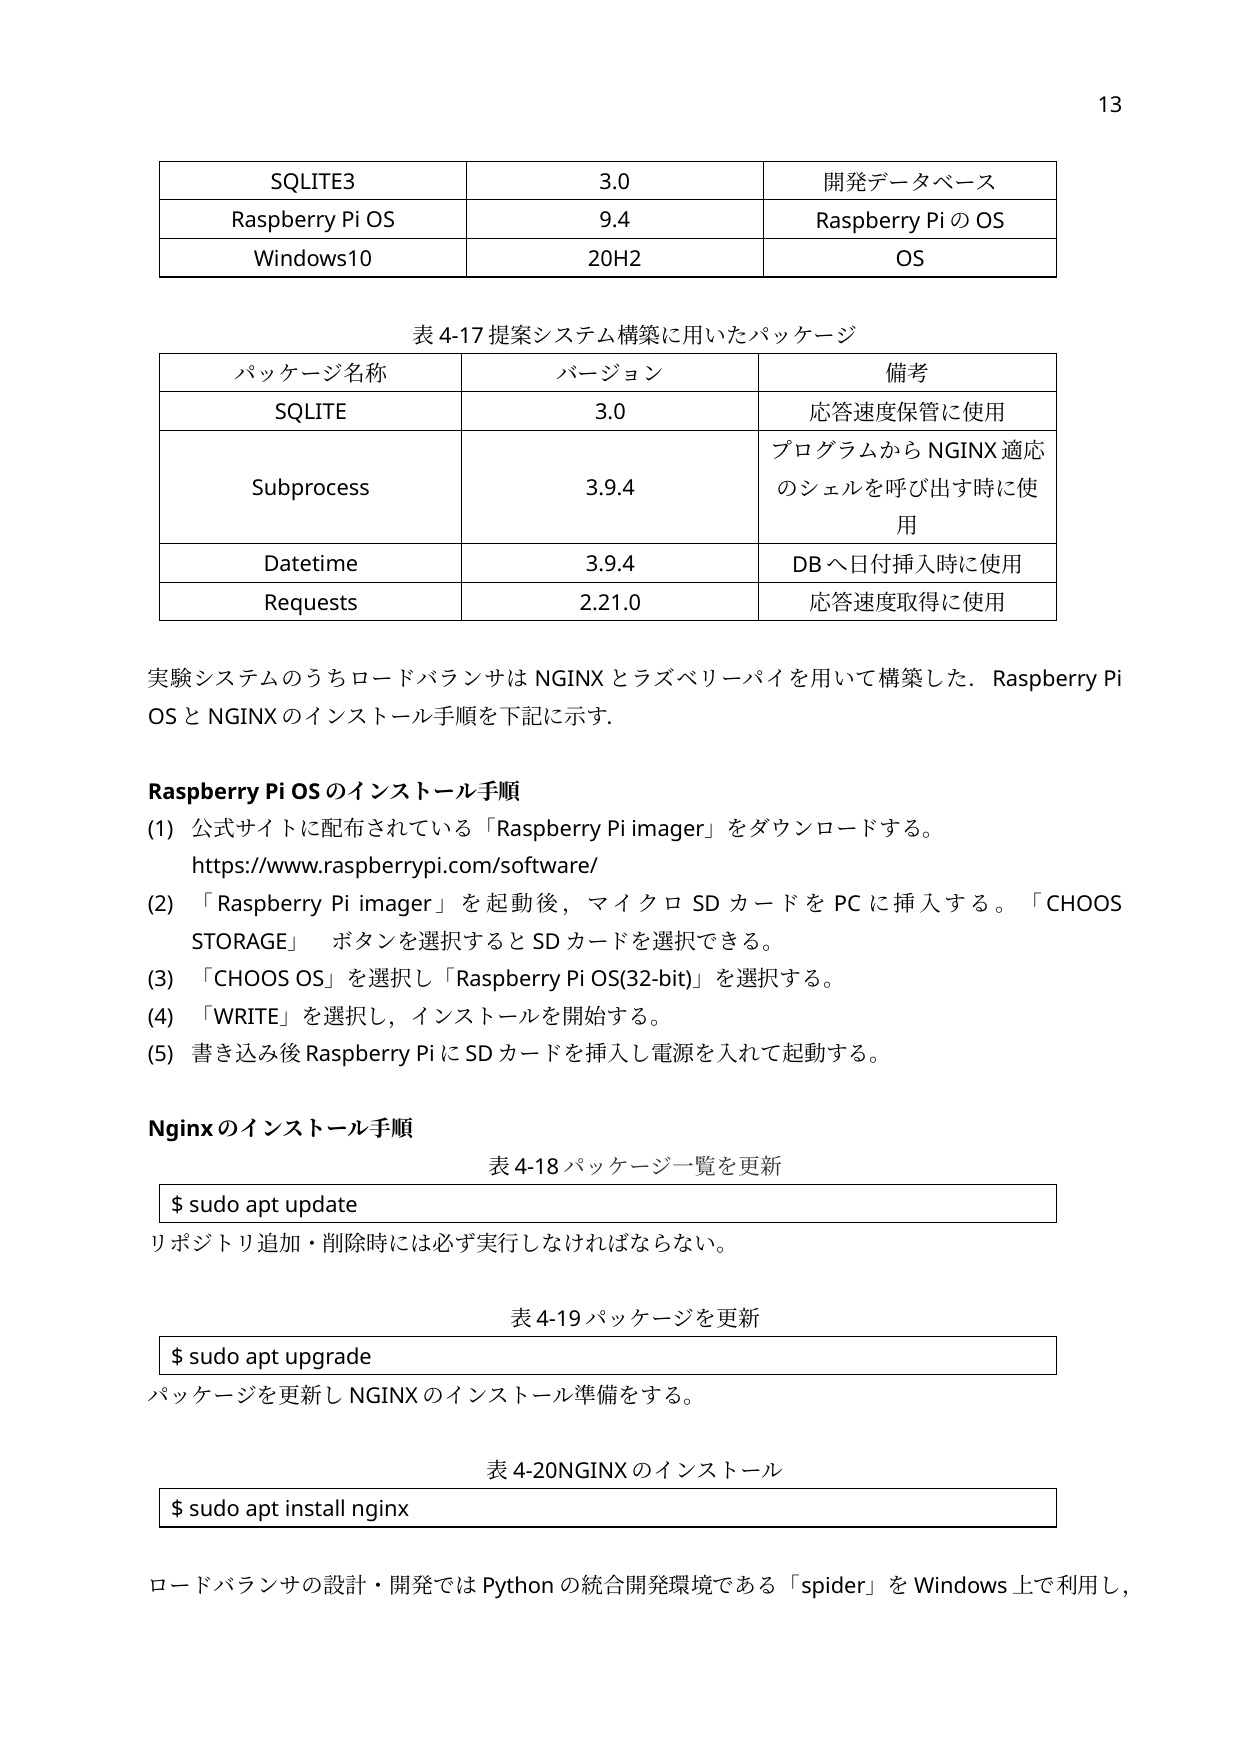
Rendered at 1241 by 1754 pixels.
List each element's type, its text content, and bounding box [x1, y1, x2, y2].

text 表4-18パッケージ一覧を更新 [148, 1146, 1122, 1184]
table_cell 20H2 [467, 239, 763, 276]
list 「WRITE」を選択し，インストールを開始する。 [148, 996, 1122, 1034]
table_cell 2.21.0 [462, 583, 758, 620]
table_cell 3.0 [467, 162, 763, 199]
table_cell Windows10 [160, 239, 466, 276]
table_header パッケージ名称 [160, 354, 461, 391]
list 「Raspberry Pi imager」を起動後，マイクロSDカードをPCに挿入する。「CHOOS STORAGE」 ボタンを選択するとSDカードを選択できる。 [148, 884, 1122, 959]
text Nginxのインストール手順 [148, 1109, 1122, 1146]
table_cell Subprocess [160, 431, 461, 543]
table_cell 3.9.4 [462, 544, 758, 582]
table_header バージョン [462, 354, 758, 391]
table_cell SQLITE3 [160, 162, 466, 199]
text 表4-17提案システム構築に用いたパッケージ [148, 315, 1122, 352]
table_cell Datetime [160, 544, 461, 582]
table_cell 応答速度保管に使用 [759, 392, 1056, 429]
text https://www.raspberrypi.com/software/ [148, 846, 1122, 884]
list 「CHOOS OS」を選択し「Raspberry Pi OS(32-bit)」を選択する。 [148, 959, 1122, 996]
table_cell 3.9.4 [462, 431, 758, 543]
text パッケージを更新しNGINXのインストール準備をする。 [148, 1375, 1122, 1413]
table_cell 3.0 [462, 392, 758, 429]
table_cell 開発データベース [764, 162, 1056, 199]
text Raspberry Pi OSのインストール手順 [148, 771, 1122, 809]
table_header 備考 [759, 354, 1056, 391]
table_cell 応答速度取得に使用 [759, 583, 1056, 620]
table_header $ sudo apt update [160, 1185, 1056, 1222]
text 表4-19パッケージを更新 [148, 1298, 1122, 1336]
text 実験システムのうちロードバランサはNGINXとラズベリーパイを用いて構築した．Raspberry Pi OSとNGINXのインストール手順を下記に示す． [148, 659, 1122, 734]
table_cell 9.4 [467, 200, 763, 238]
table_cell Raspberry Pi OS [160, 200, 466, 238]
table_cell OS [764, 239, 1056, 276]
text ロードバランサの設計・開発ではPythonの統合開発環境である「spider」をWindows上で利用し，TeraTermを用いてRaspberry Pi に転送した。本プロジェクトファイルの各種機能は下記に示す． [148, 1565, 1122, 1602]
list 書き込み後Raspberry PiにSDカードを挿入し電源を入れて起動する。 [148, 1034, 1122, 1071]
list 公式サイトに配布されている「Raspberry Pi imager」をダウンロードする。 [148, 809, 1122, 846]
table_cell Requests [160, 583, 461, 620]
text 表4-20NGINXのインストール [148, 1450, 1122, 1488]
table_header $ sudo apt upgrade [160, 1337, 1056, 1374]
table_cell Raspberry PiのOS [764, 200, 1056, 238]
table_cell DBへ日付挿入時に使用 [759, 544, 1056, 582]
table_header $ sudo apt install nginx [160, 1489, 1056, 1526]
table_cell プログラムからNGINX適応のシェルを呼び出す時に使用 [759, 431, 1056, 543]
text リポジトリ追加・削除時には必ず実行しなければならない。 [148, 1223, 1122, 1261]
table_cell SQLITE [160, 392, 461, 429]
